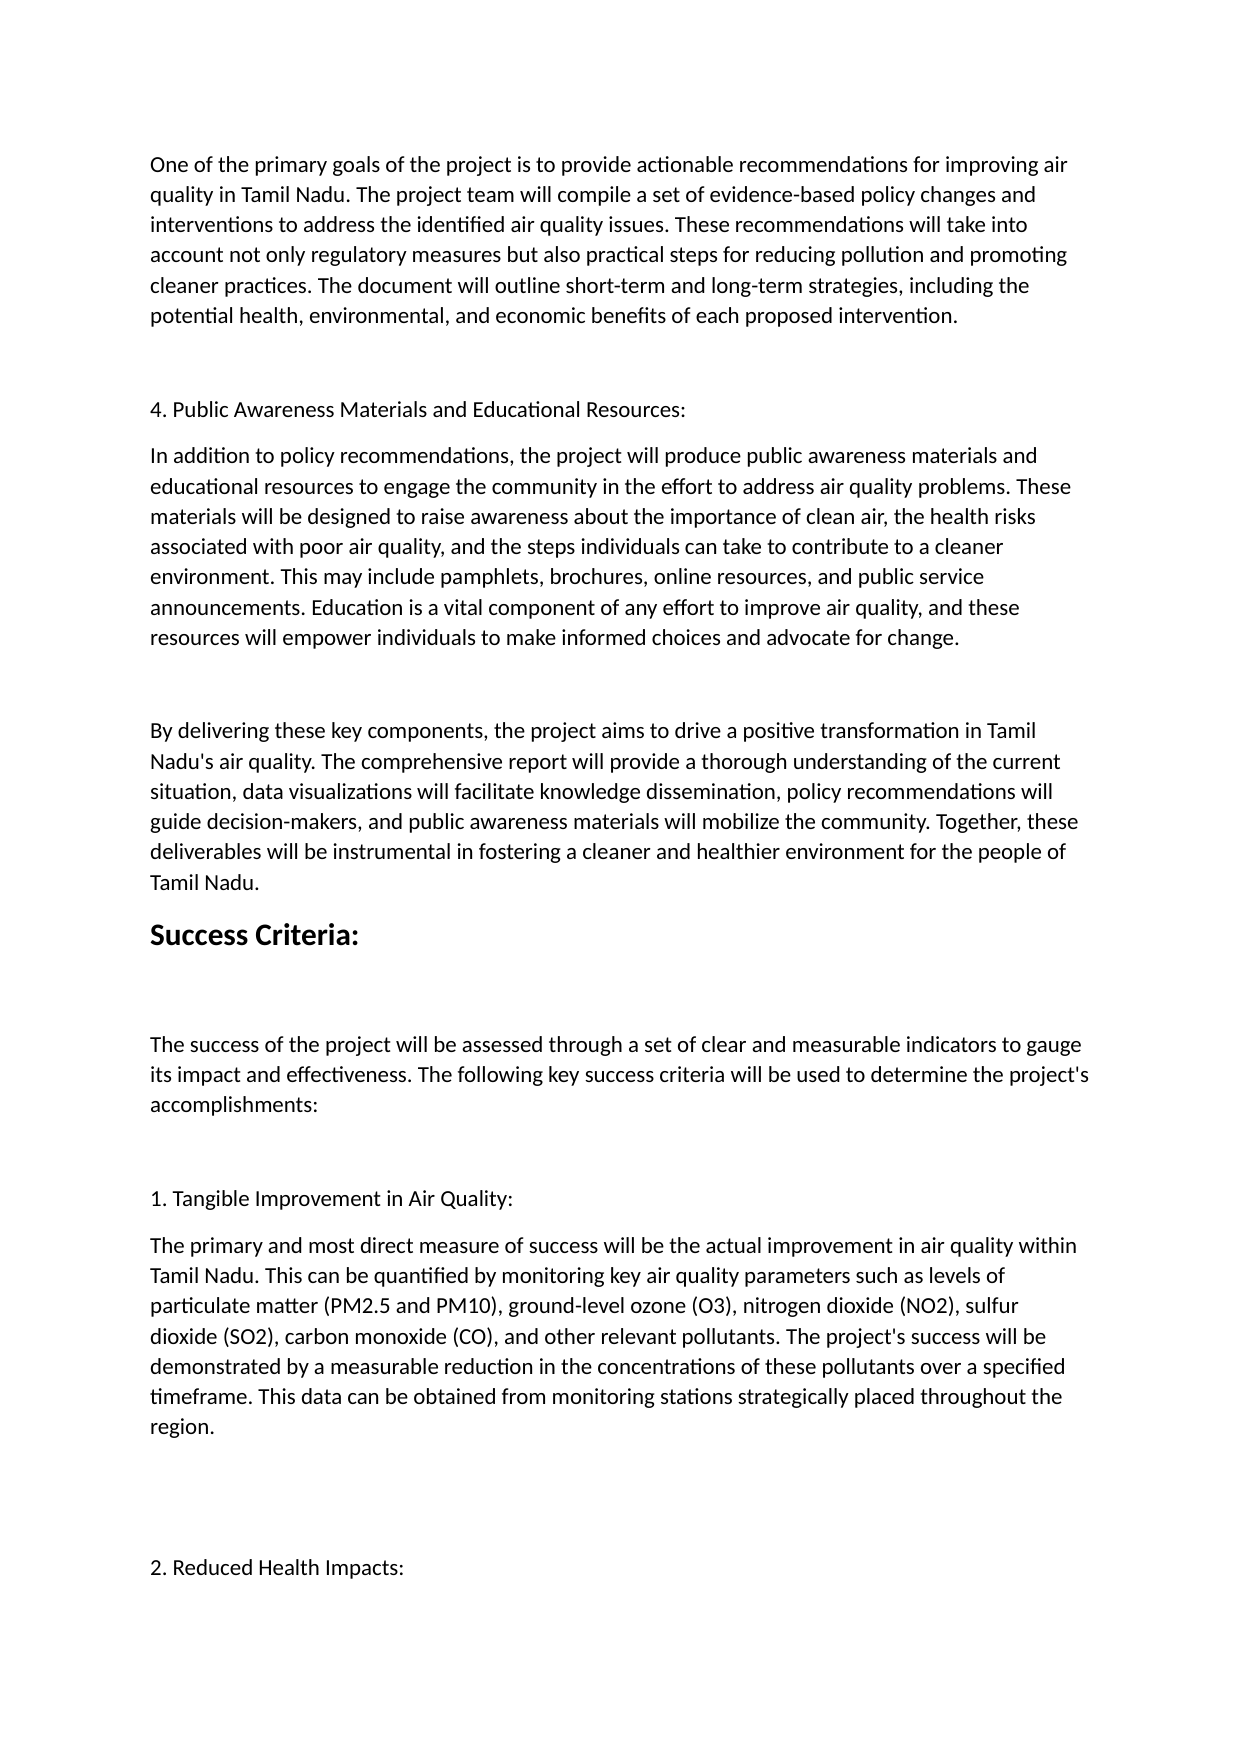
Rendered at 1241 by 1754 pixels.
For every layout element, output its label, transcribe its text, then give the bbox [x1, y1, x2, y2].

text 4. Public Awareness Materials and Educational Resources: [150, 395, 1090, 423]
text Success Criteria: [150, 914, 1090, 953]
text One of the primary goals of the project is to provide actionable recommendations for improving air quality in Tamil Nadu. The project team will compile a set of evidence-based policy changes and interventions to address the identified air quality issues. These recommendations will take into account not only regulatory measures but also practical steps for reducing pollution and promoting cleaner practices. The document will outline short-term and long-term strategies, including the potential health, environmental, and economic benefits of each proposed intervention. [150, 150, 1090, 329]
text The primary and most direct measure of success will be the actual improvement in air quality within Tamil Nadu. This can be quantified by monitoring key air quality parameters such as levels of particulate matter (PM2.5 and PM10), ground-level ozone (O3), nitrogen dioxide (NO2), sulfur dioxide (SO2), carbon monoxide (CO), and other relevant pollutants. The project's success will be demonstrated by a measurable reduction in the concentrations of these pollutants over a specified timeframe. This data can be obtained from monitoring stations strategically placed throughout the region. [150, 1231, 1090, 1441]
text 1. Tangible Improvement in Air Quality: [150, 1184, 1090, 1212]
text The success of the project will be assessed through a set of clear and measurable indicators to gauge its impact and effectiveness. The following key success criteria will be used to determine the project's accomplishments: [150, 1030, 1090, 1119]
text In addition to policy recommendations, the project will produce public awareness materials and educational resources to engage the community in the effort to address air quality problems. These materials will be designed to raise awareness about the importance of clean air, the health risks associated with poor air quality, and the steps individuals can take to contribute to a cleaner environment. This may include pamphlets, brochures, online resources, and public service announcements. Education is a vital component of any effort to improve air quality, and these resources will empower individuals to make informed choices and advocate for change. [150, 442, 1090, 651]
text 2. Reduced Health Impacts: [150, 1553, 1090, 1581]
text By delivering these key components, the project aims to drive a positive transformation in Tamil Nadu's air quality. The comprehensive report will provide a thorough understanding of the current situation, data visualizations will facilitate knowledge dissemination, policy recommendations will guide decision-makers, and public awareness materials will mobilize the community. Together, these deliverables will be instrumental in fostering a cleaner and healthier environment for the people of Tamil Nadu. [150, 717, 1090, 896]
